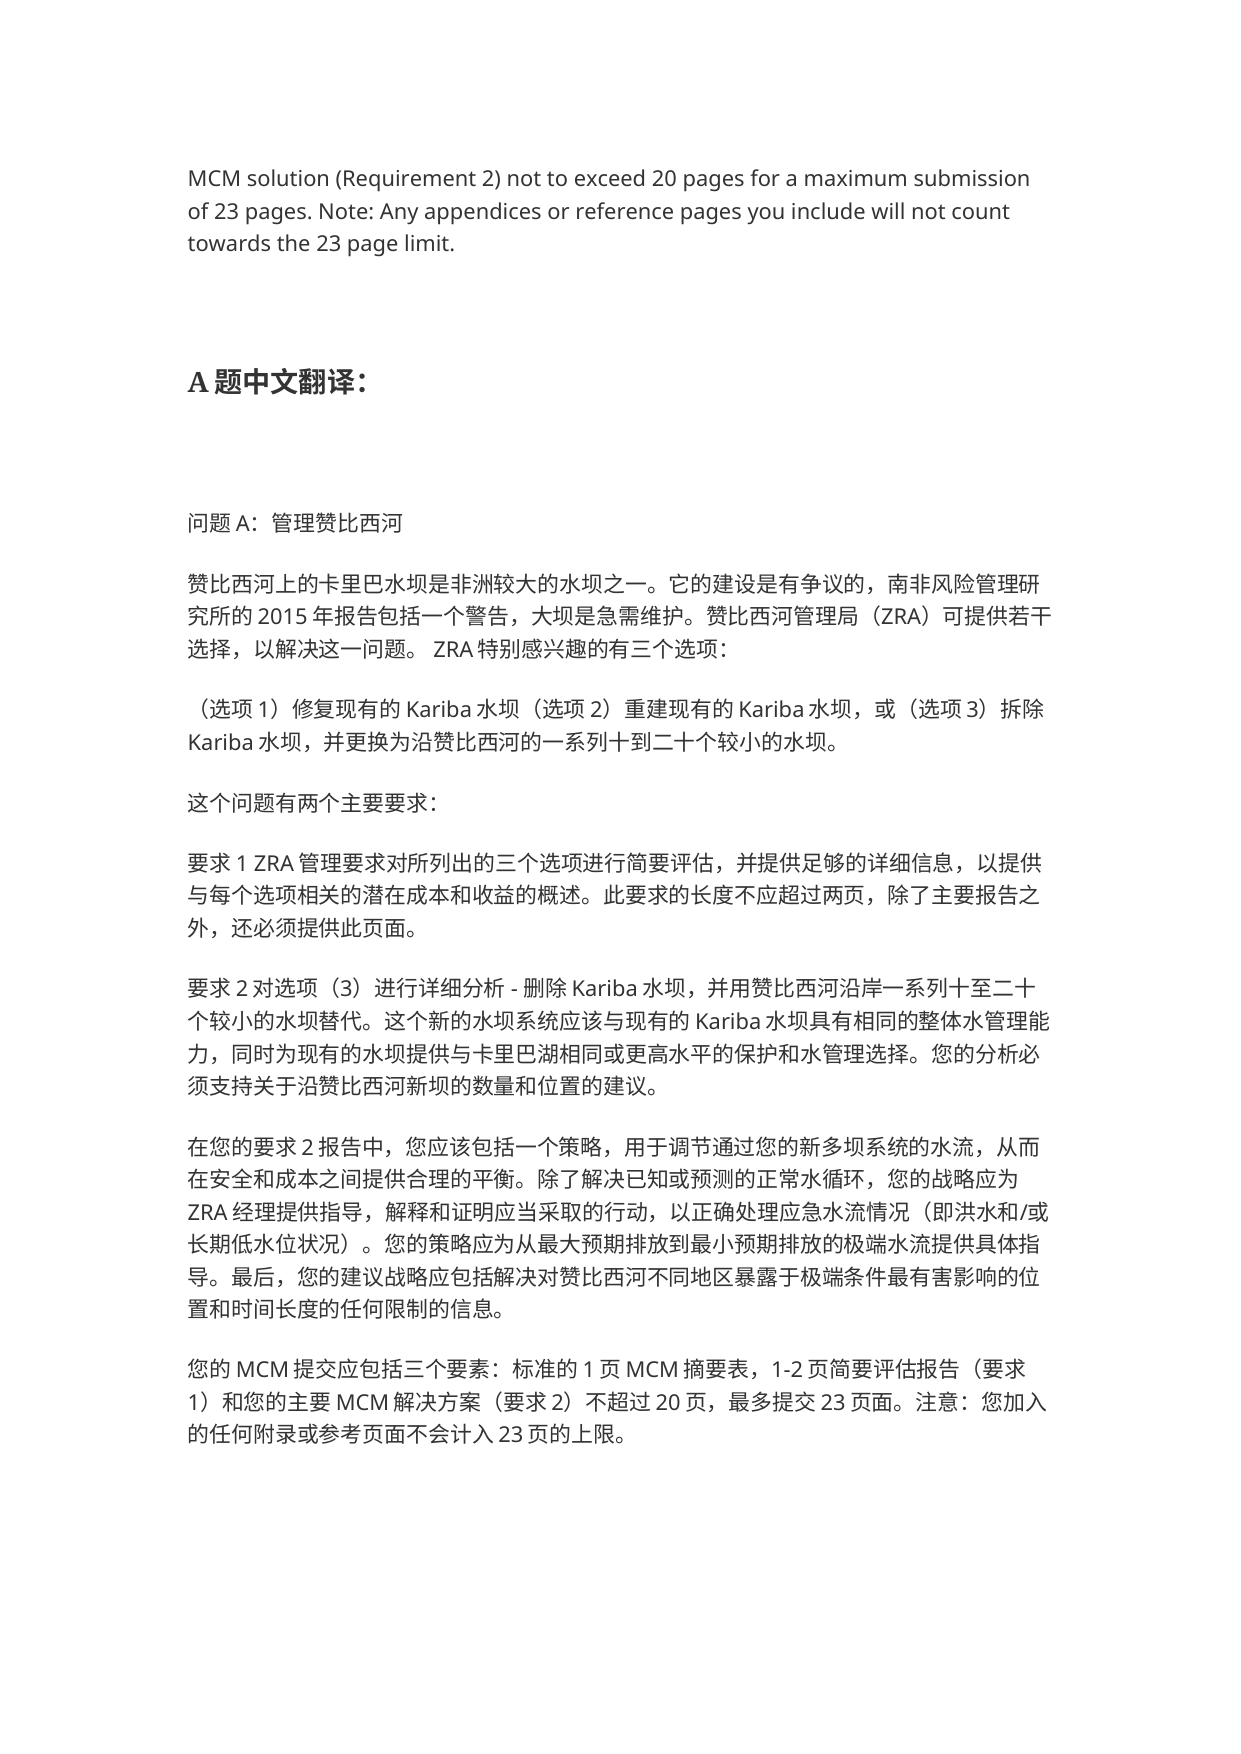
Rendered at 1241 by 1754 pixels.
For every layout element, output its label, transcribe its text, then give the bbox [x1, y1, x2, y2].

text 赞比西河上的卡里巴水坝是非洲较大的水坝之一。它的建设是有争议的，南非风险管理研究所的2015年报告包括一个警告，大坝是急需维护。赞比西河管理局（ZRA）可提供若干选择，以解决这一问题。 ZRA特别感兴趣的有三个选项： [187, 567, 1053, 664]
text 问题A：管理赞比西河 [187, 506, 1053, 538]
text 这个问题有两个主要要求： [187, 785, 1053, 818]
text 您的MCM提交应包括三个要素：标准的1页MCM摘要表，1-2页简要评估报告（要求1）和您的主要MCM解决方案（要求2）不超过20页，最多提交23页面。注意：您加入的任何附录或参考页面不会计入23页的上限。 [187, 1352, 1053, 1450]
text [187, 162, 1053, 259]
text （选项1）修复现有的Kariba水坝（选项2）重建现有的Kariba水坝，或（选项3）拆除Kariba水坝，并更换为沿赞比西河的一系列十到二十个较小的水坝。 [187, 692, 1053, 757]
text 要求1 ZRA管理要求对所列出的三个选项进行简要评估，并提供足够的详细信息，以提供与每个选项相关的潜在成本和收益的概述。此要求的长度不应超过两页，除了主要报告之外，还必须提供此页面。 [187, 846, 1053, 943]
text 在您的要求2报告中，您应该包括一个策略，用于调节通过您的新多坝系统的水流，从而在安全和成本之间提供合理的平衡。除了解决已知或预测的正常水循环，您的战略应为ZRA经理提供指导，解释和证明应当采取的行动，以正确处理应急水流情况（即洪水和/或长期低水位状况）。您的策略应为从最大预期排放到最小预期排放的极端水流提供具体指导。最后，您的建议战略应包括解决对赞比西河不同地区暴露于极端条件最有害影响的位置和时间长度的任何限制的信息。 [187, 1129, 1053, 1324]
text 要求2对选项（3）进行详细分析 - 删除Kariba水坝，并用赞比西河沿岸一系列十至二十个较小的水坝替代。这个新的水坝系统应该与现有的Kariba水坝具有相同的整体水管理能力，同时为现有的水坝提供与卡里巴湖相同或更高水平的保护和水管理选择。您的分析必须支持关于沿赞比西河新坝的数量和位置的建议。 [187, 971, 1053, 1101]
text A题中文翻译： [187, 348, 1053, 478]
